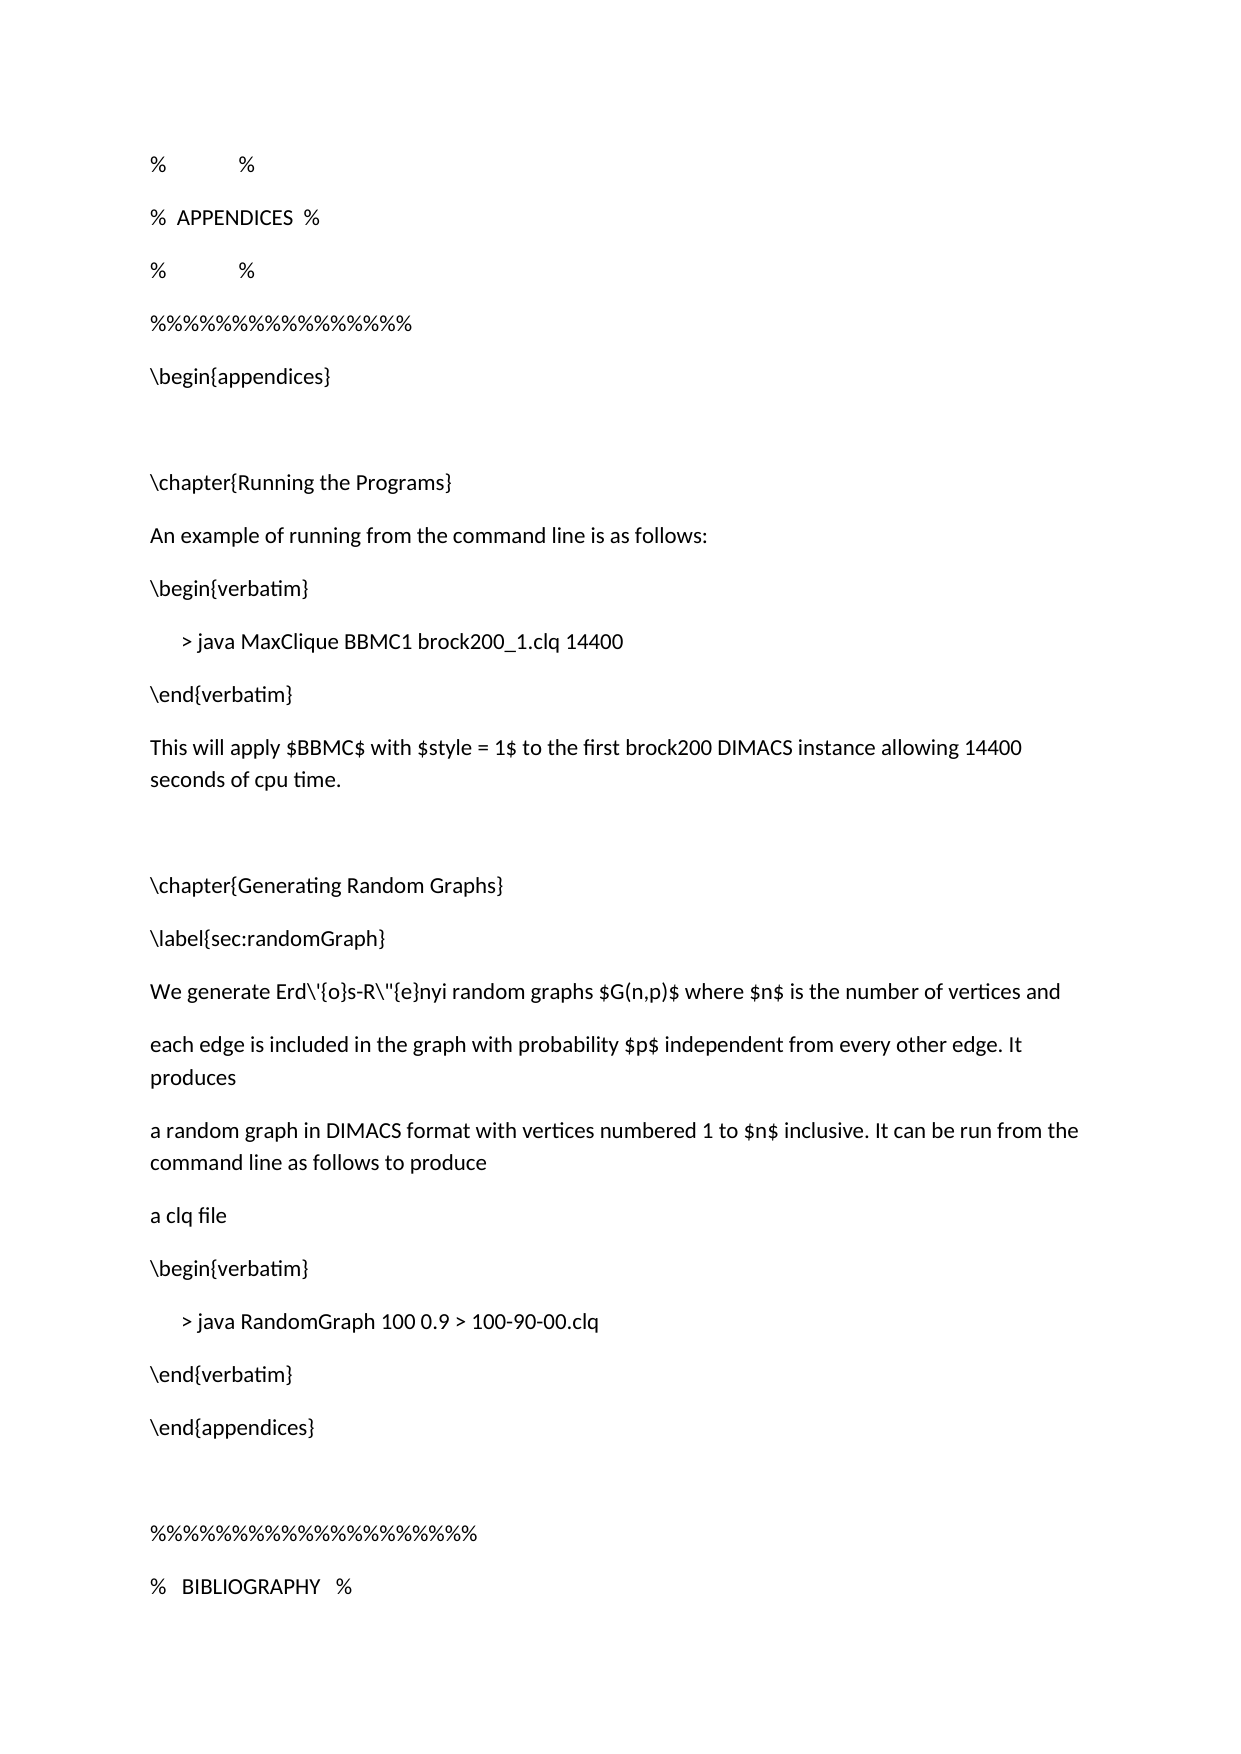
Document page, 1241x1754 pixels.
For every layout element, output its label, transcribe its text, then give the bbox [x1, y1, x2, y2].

text \end{verbatim} [150, 1360, 1090, 1388]
text a clq file [150, 1201, 1090, 1229]
text % BIBLIOGRAPHY % [150, 1572, 1090, 1600]
text \chapter{Running the Programs} [150, 468, 1090, 496]
text > java RandomGraph 100 0.9 > 100-90-00.clq [150, 1307, 1090, 1335]
text %%%%%%%%%%%%%%%%%%%% [150, 1519, 1090, 1547]
text a random graph in DIMACS format with vertices numbered 1 to $n$ inclusive. It can be run from the command line as follows to produce [150, 1116, 1090, 1176]
text \end{appendices} [150, 1413, 1090, 1441]
text % APPENDICES % [150, 203, 1090, 231]
text > java MaxClique BBMC1 brock200_1.clq 14400 [150, 627, 1090, 655]
text We generate Erd\'{o}s-R\"{e}nyi random graphs $G(n,p)$ where $n$ is the number of vertices and [150, 977, 1090, 1006]
text \begin{appendices} [150, 362, 1090, 390]
text \begin{verbatim} [150, 574, 1090, 602]
text % % [150, 256, 1090, 284]
text each edge is included in the graph with probability $p$ independent from every other edge. It produces [150, 1031, 1090, 1091]
text \begin{verbatim} [150, 1254, 1090, 1282]
text \end{verbatim} [150, 680, 1090, 708]
text \label{sec:randomGraph} [150, 924, 1090, 952]
text \chapter{Generating Random Graphs} [150, 871, 1090, 899]
text This will apply $BBMC$ with $style = 1$ to the first brock200 DIMACS instance allowing 14400 seconds of cpu time. [150, 733, 1090, 793]
text %%%%%%%%%%%%%%%% [150, 309, 1090, 337]
text % % [150, 150, 1090, 178]
text An example of running from the command line is as follows: [150, 521, 1090, 549]
